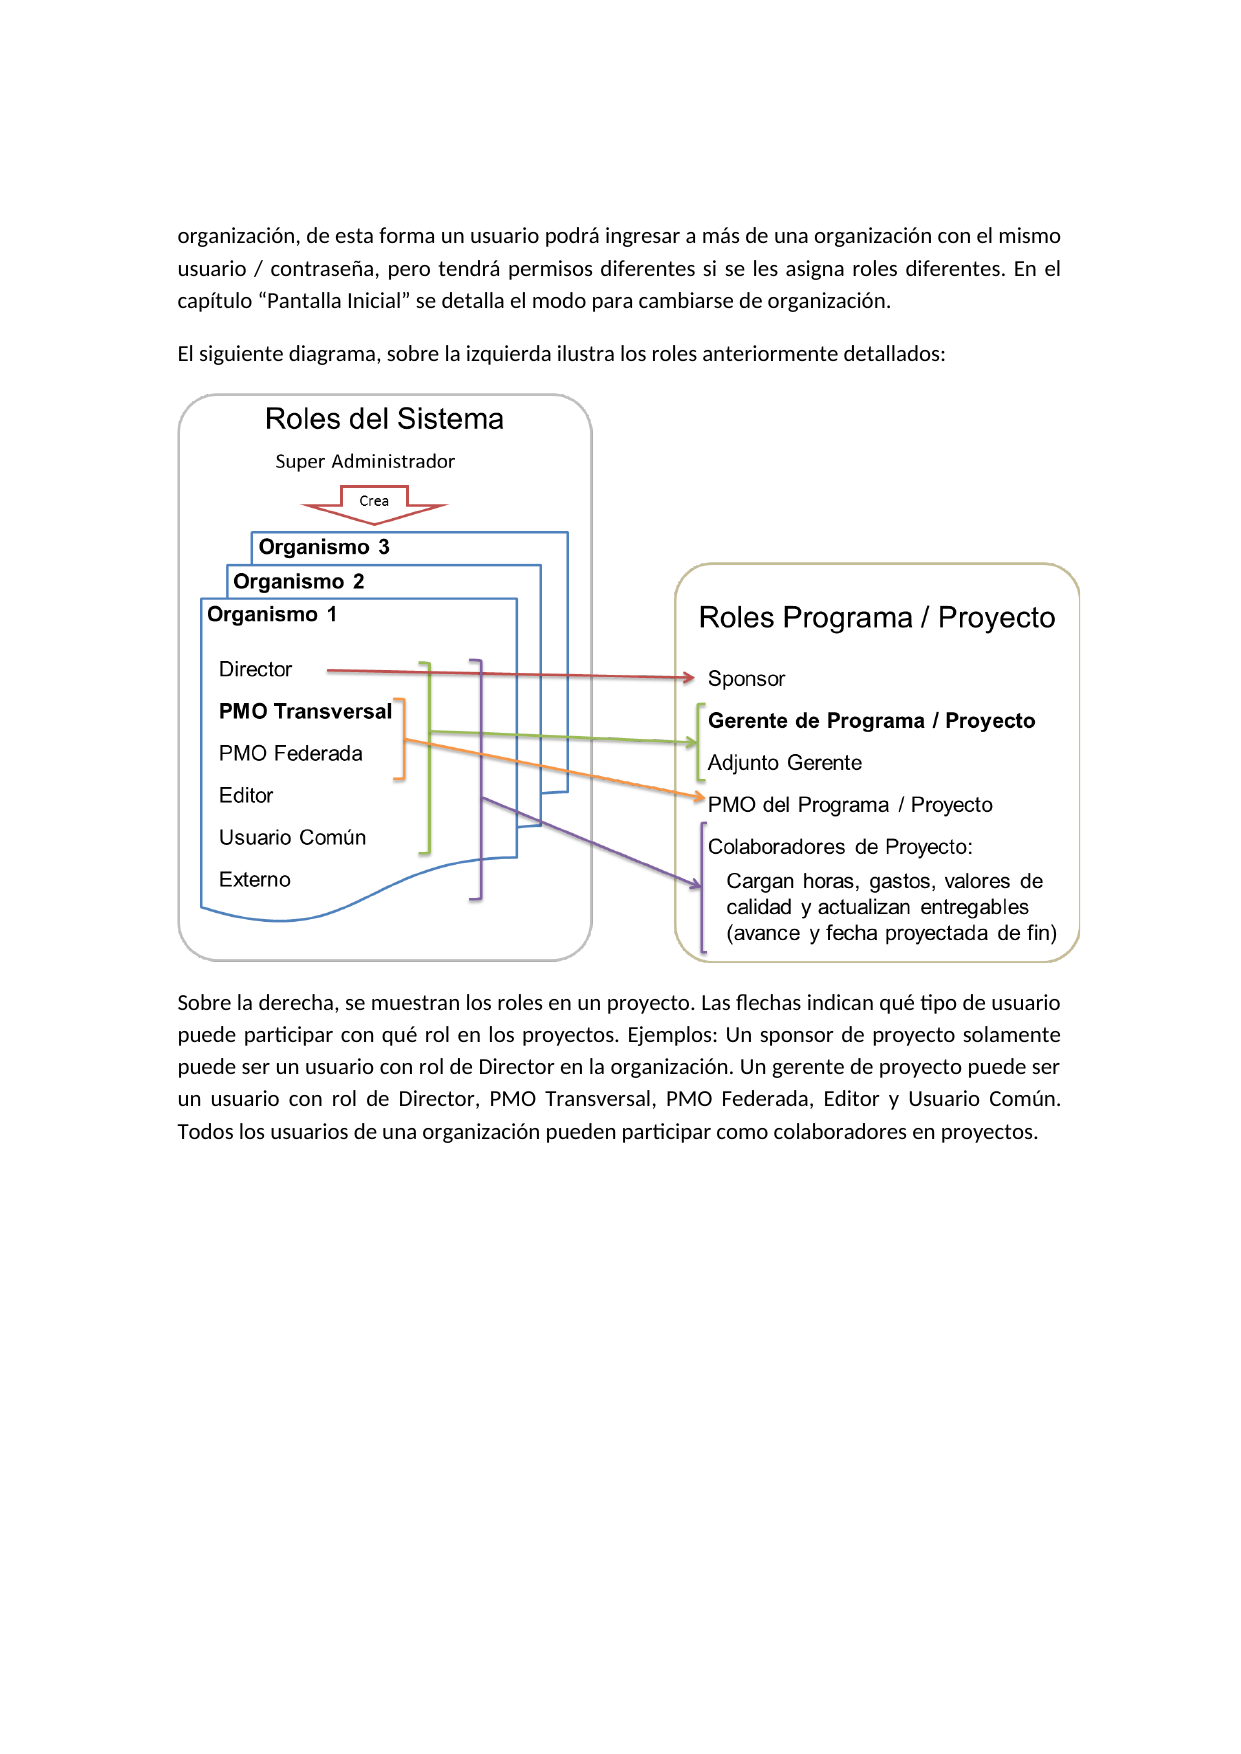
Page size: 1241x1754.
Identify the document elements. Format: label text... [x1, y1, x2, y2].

text Sobre la derecha, se muestran los roles en un proyecto. Las flechas indican qué tipo de usuario puede participar con qué rol en los proyectos. Ejemplos: Un sponsor de proyecto solamente puede ser un usuario con rol de Director en la organización. Un gerente de proyecto puede ser un usuario con rol de Director, PMO Transversal, PMO Federada, Editor y Usuario Común. Todos los usuarios de una organización pueden participar como colaboradores en proyectos. [177, 988, 1063, 1145]
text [177, 222, 1063, 314]
text El siguiente diagrama, sobre la izquierda ilustra los roles anteriormente detallados: [177, 339, 1063, 367]
picture [177, 392, 1081, 963]
